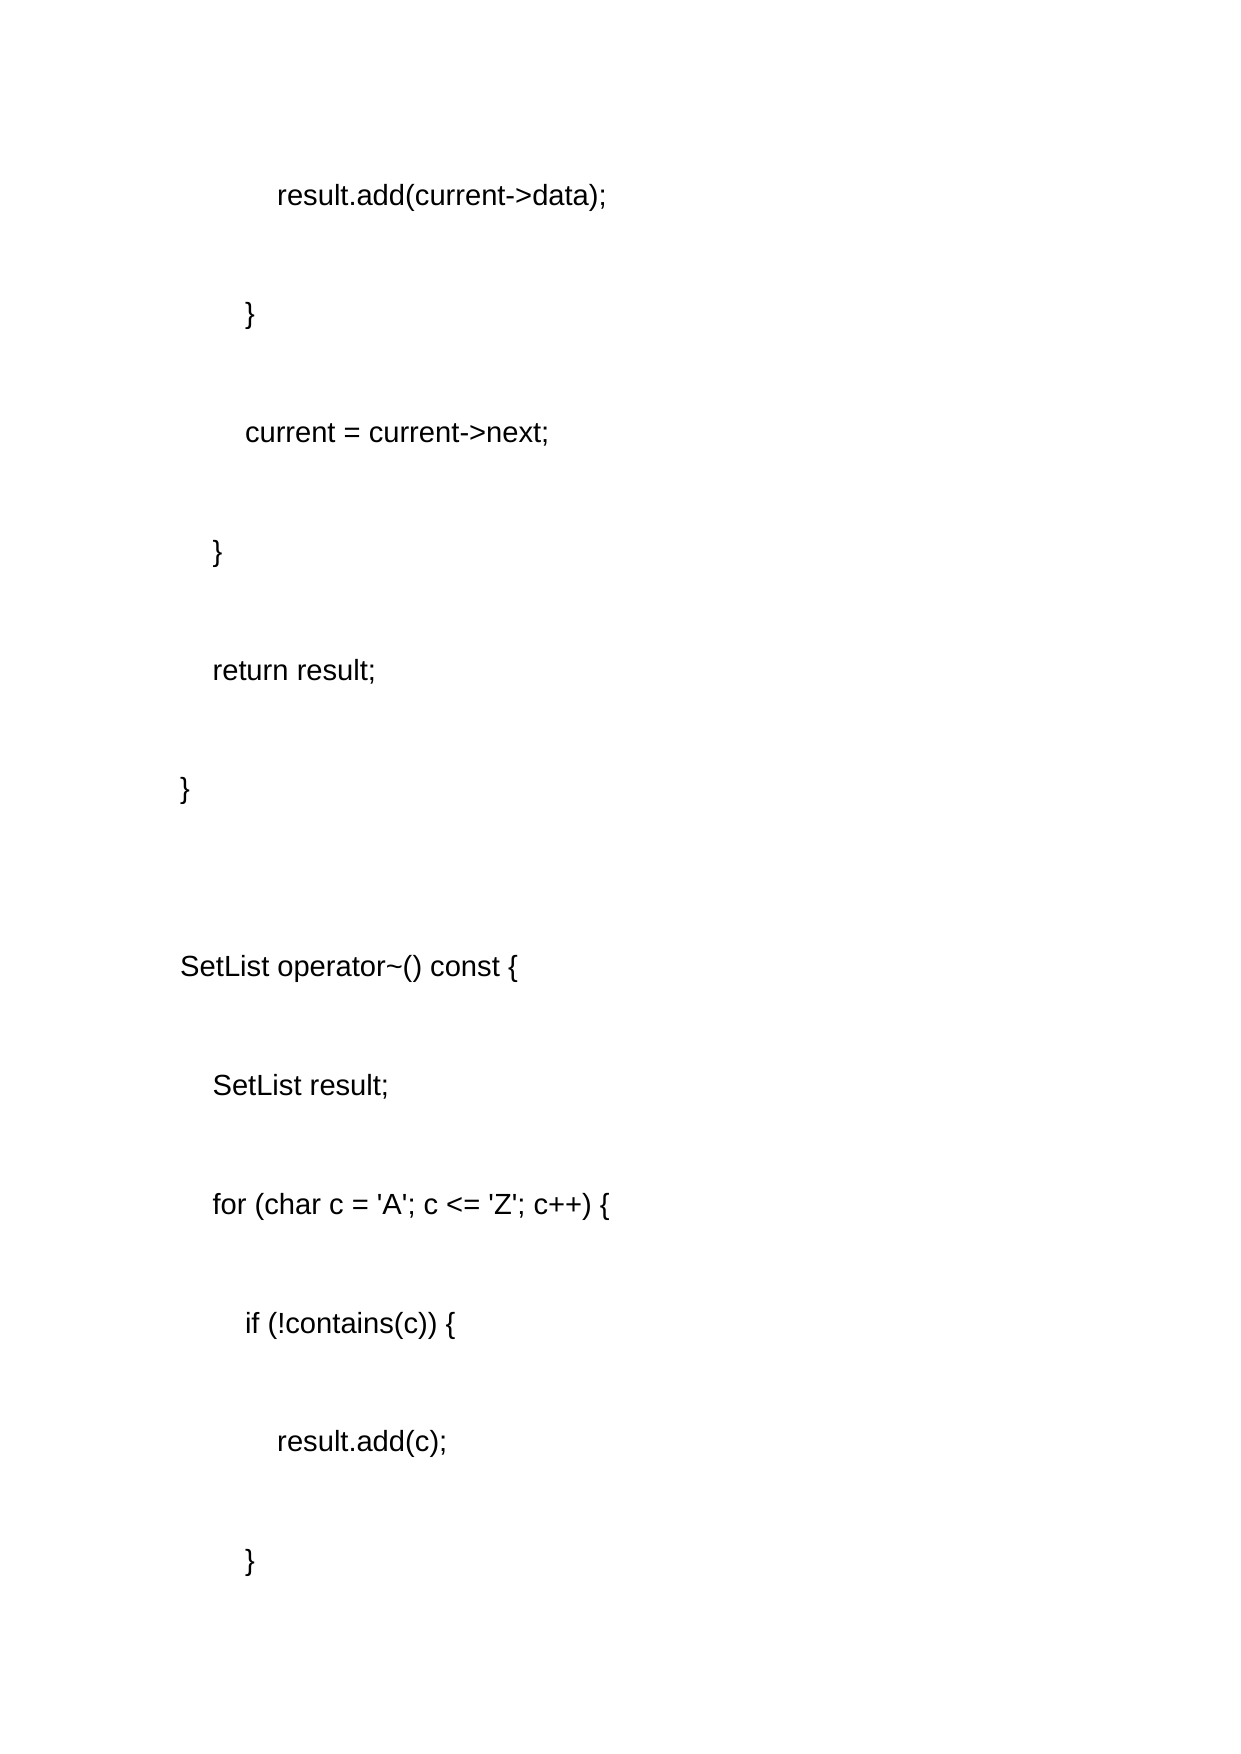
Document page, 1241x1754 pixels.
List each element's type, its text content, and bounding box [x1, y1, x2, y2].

text current = current->next; [148, 415, 1152, 448]
text } [148, 534, 1152, 567]
text result.add(current->data); [148, 177, 1152, 211]
text if (!contains(c)) { [148, 1306, 1152, 1339]
text SetList result; [148, 1068, 1152, 1102]
text SetList operator~() const { [148, 949, 1152, 983]
text return result; [148, 652, 1152, 686]
text } [148, 1543, 1152, 1577]
text for (char c = 'A'; c <= 'Z'; c++) { [148, 1187, 1152, 1220]
text } [148, 296, 1152, 330]
text result.add(c); [148, 1424, 1152, 1458]
text } [148, 771, 1152, 805]
